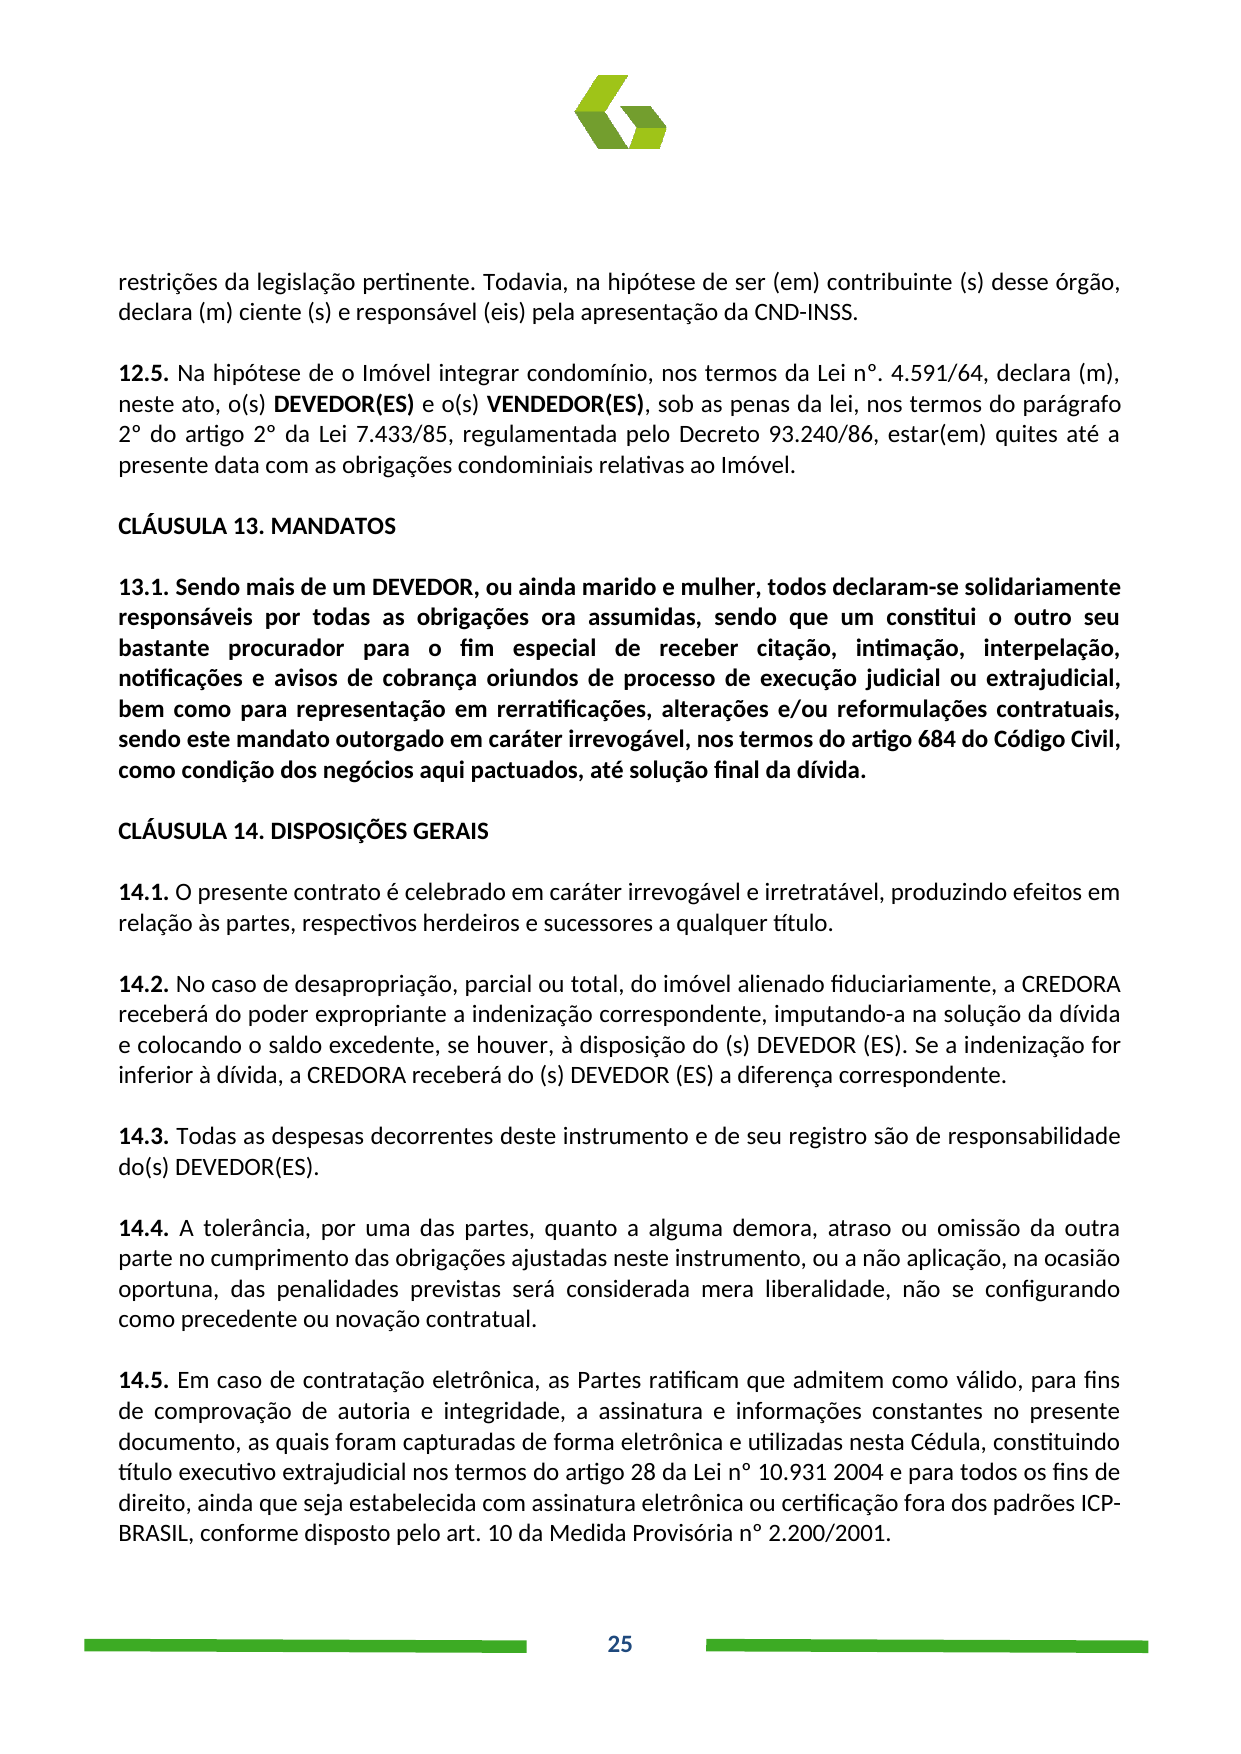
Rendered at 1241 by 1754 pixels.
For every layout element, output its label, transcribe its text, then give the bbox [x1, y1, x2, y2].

text 12.5. Na hipótese de o Imóvel integrar condomínio, nos termos da Lei nº. 4.591/64, declara (m), neste ato, o(s) DEVEDOR(ES) e o(s) VENDEDOR(ES), sob as penas da lei, nos termos do parágrafo 2º do artigo 2º da Lei 7.433/85, regulamentada pelo Decreto 93.240/86, estar(em) quites até a presente data com as obrigações condominiais relativas ao Imóvel. [118, 357, 1122, 479]
text 14.5. Em caso de contratação eletrônica, as Partes ratificam que admitem como válido, para fins de comprovação de autoria e integridade, a assinatura e informações constantes no presente documento, as quais foram capturadas de forma eletrônica e utilizadas nesta Cédula, constituindo título executivo extrajudicial nos termos do artigo 28 da Lei nº 10.931 2004 e para todos os fins de direito, ainda que seja estabelecida com assinatura eletrônica ou certificação fora dos padrões ICP-BRASIL, conforme disposto pelo art. 10 da Medida Provisória nº 2.200/2001. [118, 1364, 1122, 1548]
text 14.2. No caso de desapropriação, parcial ou total, do imóvel alienado fiduciariamente, a CREDORA receberá do poder expropriante a indenização correspondente, imputando-a na solução da dívida e colocando o saldo excedente, se houver, à disposição do (s) DEVEDOR (ES). Se a indenização for inferior à dívida, a CREDORA receberá do (s) DEVEDOR (ES) a diferença correspondente. [118, 968, 1122, 1090]
text 14.4. A tolerância, por uma das partes, quanto a alguma demora, atraso ou omissão da outra parte no cumprimento das obrigações ajustadas neste instrumento, ou a não aplicação, na ocasião oportuna, das penalidades previstas será considerada mera liberalidade, não se configurando como precedente ou novação contratual. [118, 1212, 1122, 1334]
text 13.1. Sendo mais de um DEVEDOR, ou ainda marido e mulher, todos declaram-se solidariamente responsáveis por todas as obrigações ora assumidas, sendo que um constitui o outro seu bastante procurador para o fim especial de receber citação, intimação, interpelação, notificações e avisos de cobrança oriundos de processo de execução judicial ou extrajudicial, bem como para representação em rerratificações, alterações e/ou reformulações contratuais, sendo este mandato outorgado em caráter irrevogável, nos termos do artigo 684 do Código Civil, como condição dos negócios aqui pactuados, até solução final da dívida. [118, 571, 1122, 785]
text CLÁUSULA 13. MANDATOS [118, 510, 1122, 541]
text CLÁUSULA 14. DISPOSIÇÕES GERAIS [118, 815, 1122, 846]
text 14.1. O presente contrato é celebrado em caráter irrevogável e irretratável, produzindo efeitos em relação às partes, respectivos herdeiros e sucessores a qualquer título. [118, 876, 1122, 937]
text 14.3. Todas as despesas decorrentes deste instrumento e de seu registro são de responsabilidade do(s) DEVEDOR(ES). [118, 1120, 1122, 1181]
picture [574, 75, 667, 149]
